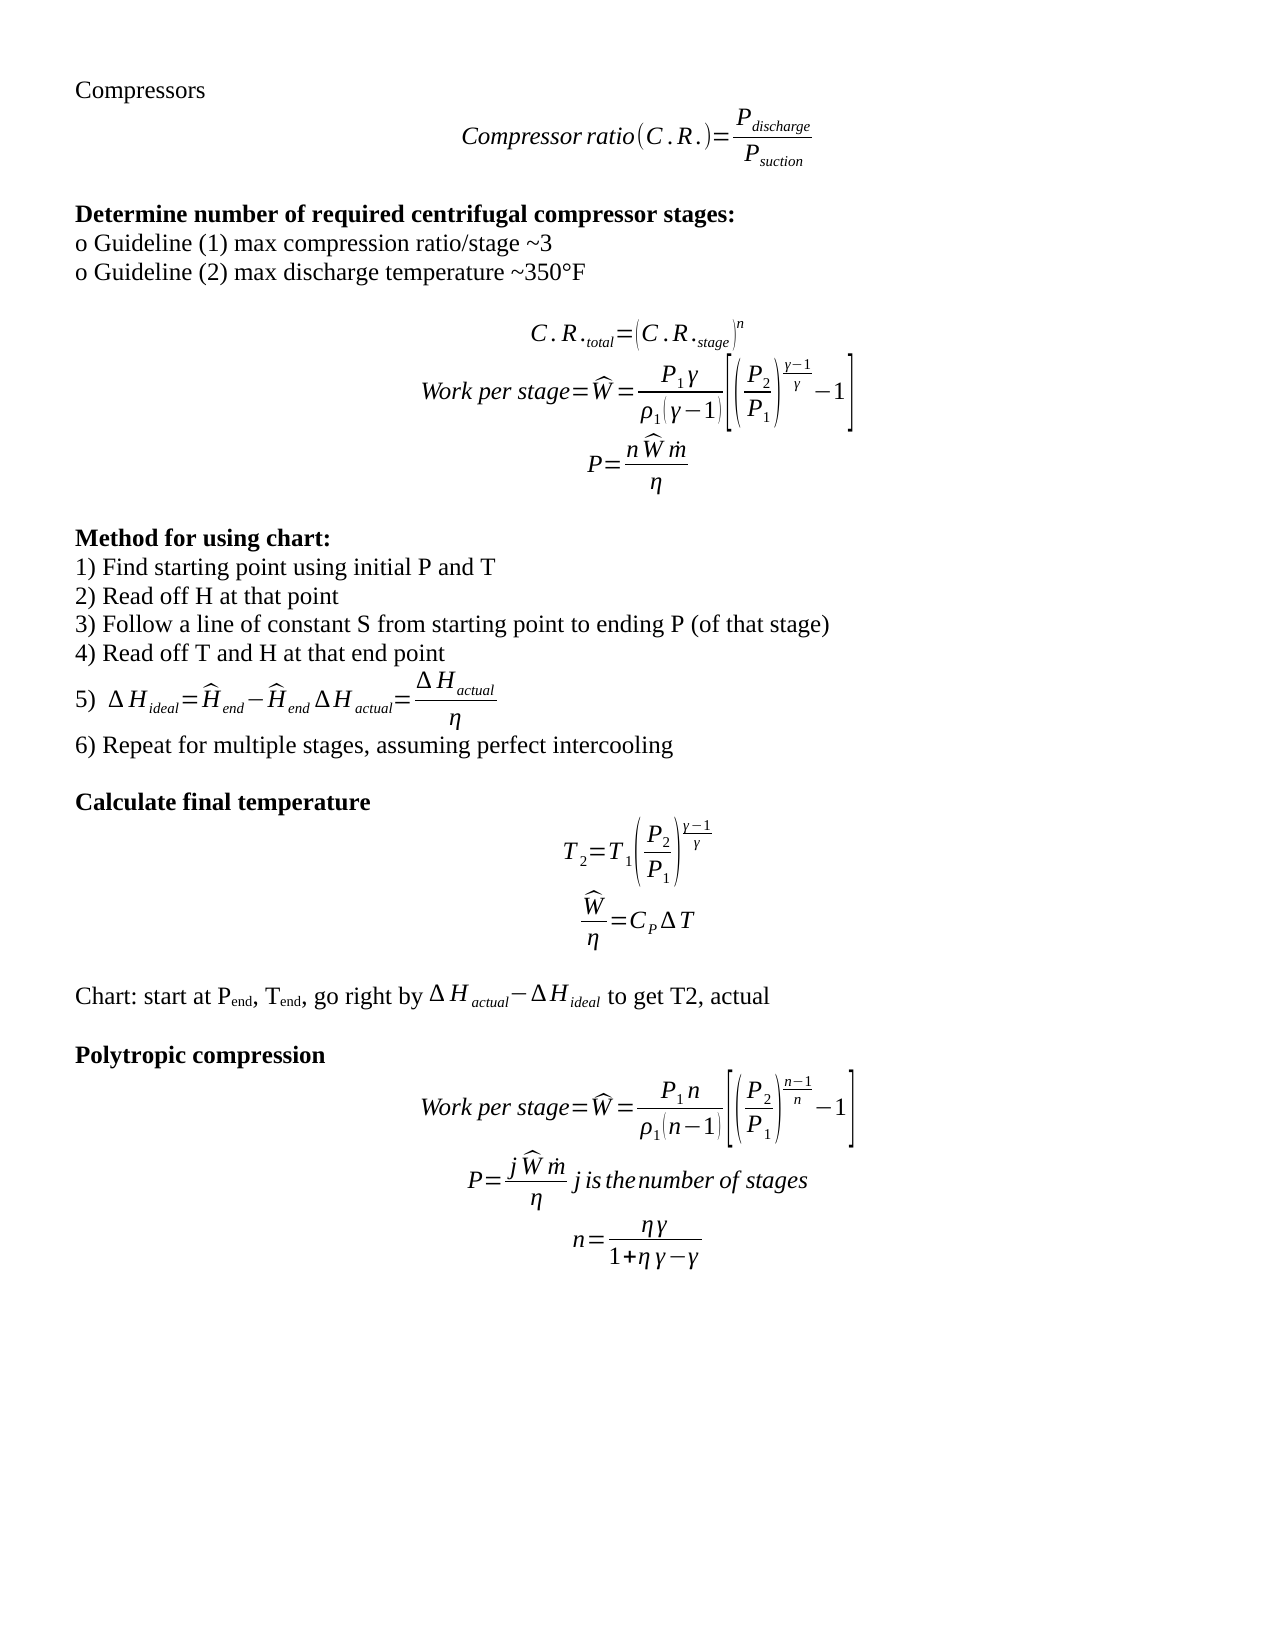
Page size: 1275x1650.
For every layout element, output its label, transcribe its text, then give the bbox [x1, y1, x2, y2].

text 2) Read off H at that point [75, 581, 1200, 609]
text 1) Find starting point using initial P and T [75, 552, 1200, 581]
text Compressors [75, 75, 1200, 104]
text 5) [75, 667, 1200, 730]
text Polytropic compression [75, 1040, 1200, 1069]
text Determine number of required centrifugal compressor stages: [75, 199, 1200, 228]
text o Guideline (1) max compression ratio/stage ~3 [75, 228, 1200, 256]
text 3) Follow a line of constant S from starting point to ending P (of that stage) [75, 609, 1200, 638]
text 4) Read off T and H at that end point [75, 638, 1200, 667]
text 6) Repeat for multiple stages, assuming perfect intercooling [75, 730, 1200, 758]
text Method for using chart: [75, 523, 1200, 552]
text o Guideline (2) max discharge temperature ~350°F [75, 257, 1200, 286]
text Chart: start at Pend, Tend, go right by to get T2, actual [75, 980, 1200, 1011]
text Calculate final temperature [75, 787, 1200, 816]
